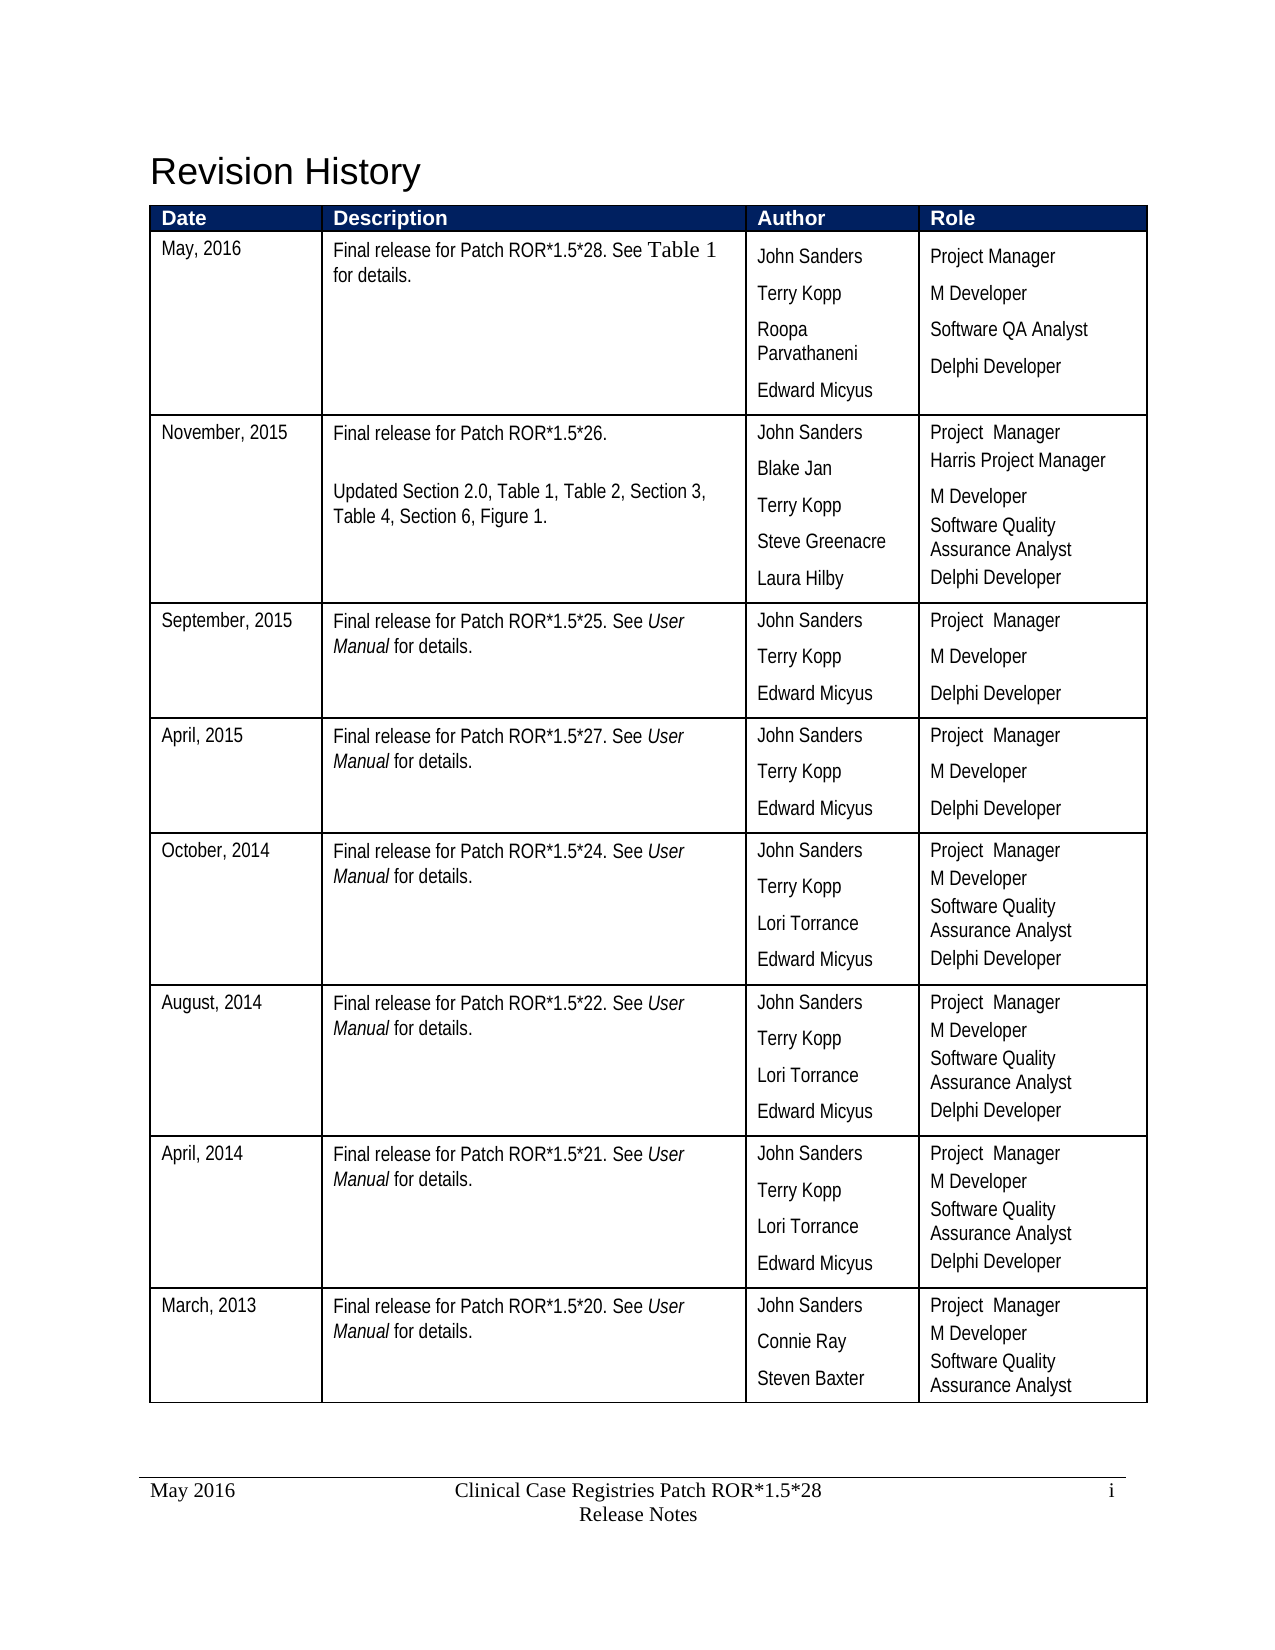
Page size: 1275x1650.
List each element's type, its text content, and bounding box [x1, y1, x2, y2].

table_cell John Sanders Terry Kopp Lori Torrance Edward Micyus [747, 986, 918, 1135]
table_cell Project Manager M Developer Software Quality Assurance Analyst Delphi Developer [920, 986, 1146, 1135]
table_cell Final release for Patch ROR*1.5*26. Updated Section 2.0, Table 1, Table 2, Section 3, Table 4, Section 6, Figure 1. [323, 416, 745, 602]
table_cell August, 2014 [151, 986, 321, 1135]
table_cell October, 2014 [151, 834, 321, 984]
table_cell Final release for Patch ROR*1.5*24. See User Manual for details. [323, 834, 745, 984]
table_cell April, 2015 [151, 719, 321, 832]
table_cell John Sanders Terry Kopp Roopa Parvathaneni Edward Micyus [747, 232, 918, 414]
table_cell Final release for Patch ROR*1.5*27. See User Manual for details. [323, 719, 745, 832]
table_cell Project Manager M Developer Delphi Developer [920, 719, 1146, 832]
table_cell May, 2016 [151, 232, 321, 414]
table_cell November, 2015 [151, 416, 321, 602]
table_cell John Sanders Terry Kopp Edward Micyus [747, 604, 918, 717]
table_header Author [747, 206, 918, 230]
table_cell March, 2013 [151, 1289, 321, 1402]
table_cell Project Manager M Developer Delphi Developer [920, 604, 1146, 717]
text Revision History [150, 149, 1125, 192]
table_cell Final release for Patch ROR*1.5*28. See Table 1 for details. [323, 232, 745, 414]
table_cell Final release for Patch ROR*1.5*22. See User Manual for details. [323, 986, 745, 1135]
table_cell Project Manager M Developer Software Quality Assurance Analyst Delphi Developer [920, 1137, 1146, 1287]
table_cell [920, 1289, 1146, 1402]
table_cell Final release for Patch ROR*1.5*21. See User Manual for details. [323, 1137, 745, 1287]
table_cell Project Manager M Developer Software QA Analyst Delphi Developer [920, 232, 1146, 414]
table_cell John Sanders Terry Kopp Edward Micyus [747, 719, 918, 832]
table_cell Final release for Patch ROR*1.5*25. See User Manual for details. [323, 604, 745, 717]
table_cell John Sanders Blake Jan Terry Kopp Steve Greenacre Laura Hilby [747, 416, 918, 602]
table_cell John Sanders Terry Kopp Lori Torrance Edward Micyus [747, 1137, 918, 1287]
table_cell September, 2015 [151, 604, 321, 717]
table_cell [323, 1289, 745, 1402]
table_header Date [151, 206, 321, 230]
table_cell Project Manager Harris Project Manager M Developer Software Quality Assurance Analyst Delphi Developer [920, 416, 1146, 602]
table_cell John Sanders Terry Kopp Lori Torrance Edward Micyus [747, 834, 918, 984]
table_cell April, 2014 [151, 1137, 321, 1287]
table_cell Project Manager M Developer Software Quality Assurance Analyst Delphi Developer [920, 834, 1146, 984]
table_header Role [920, 206, 1146, 230]
table_header Description [323, 206, 745, 230]
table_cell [747, 1289, 918, 1402]
